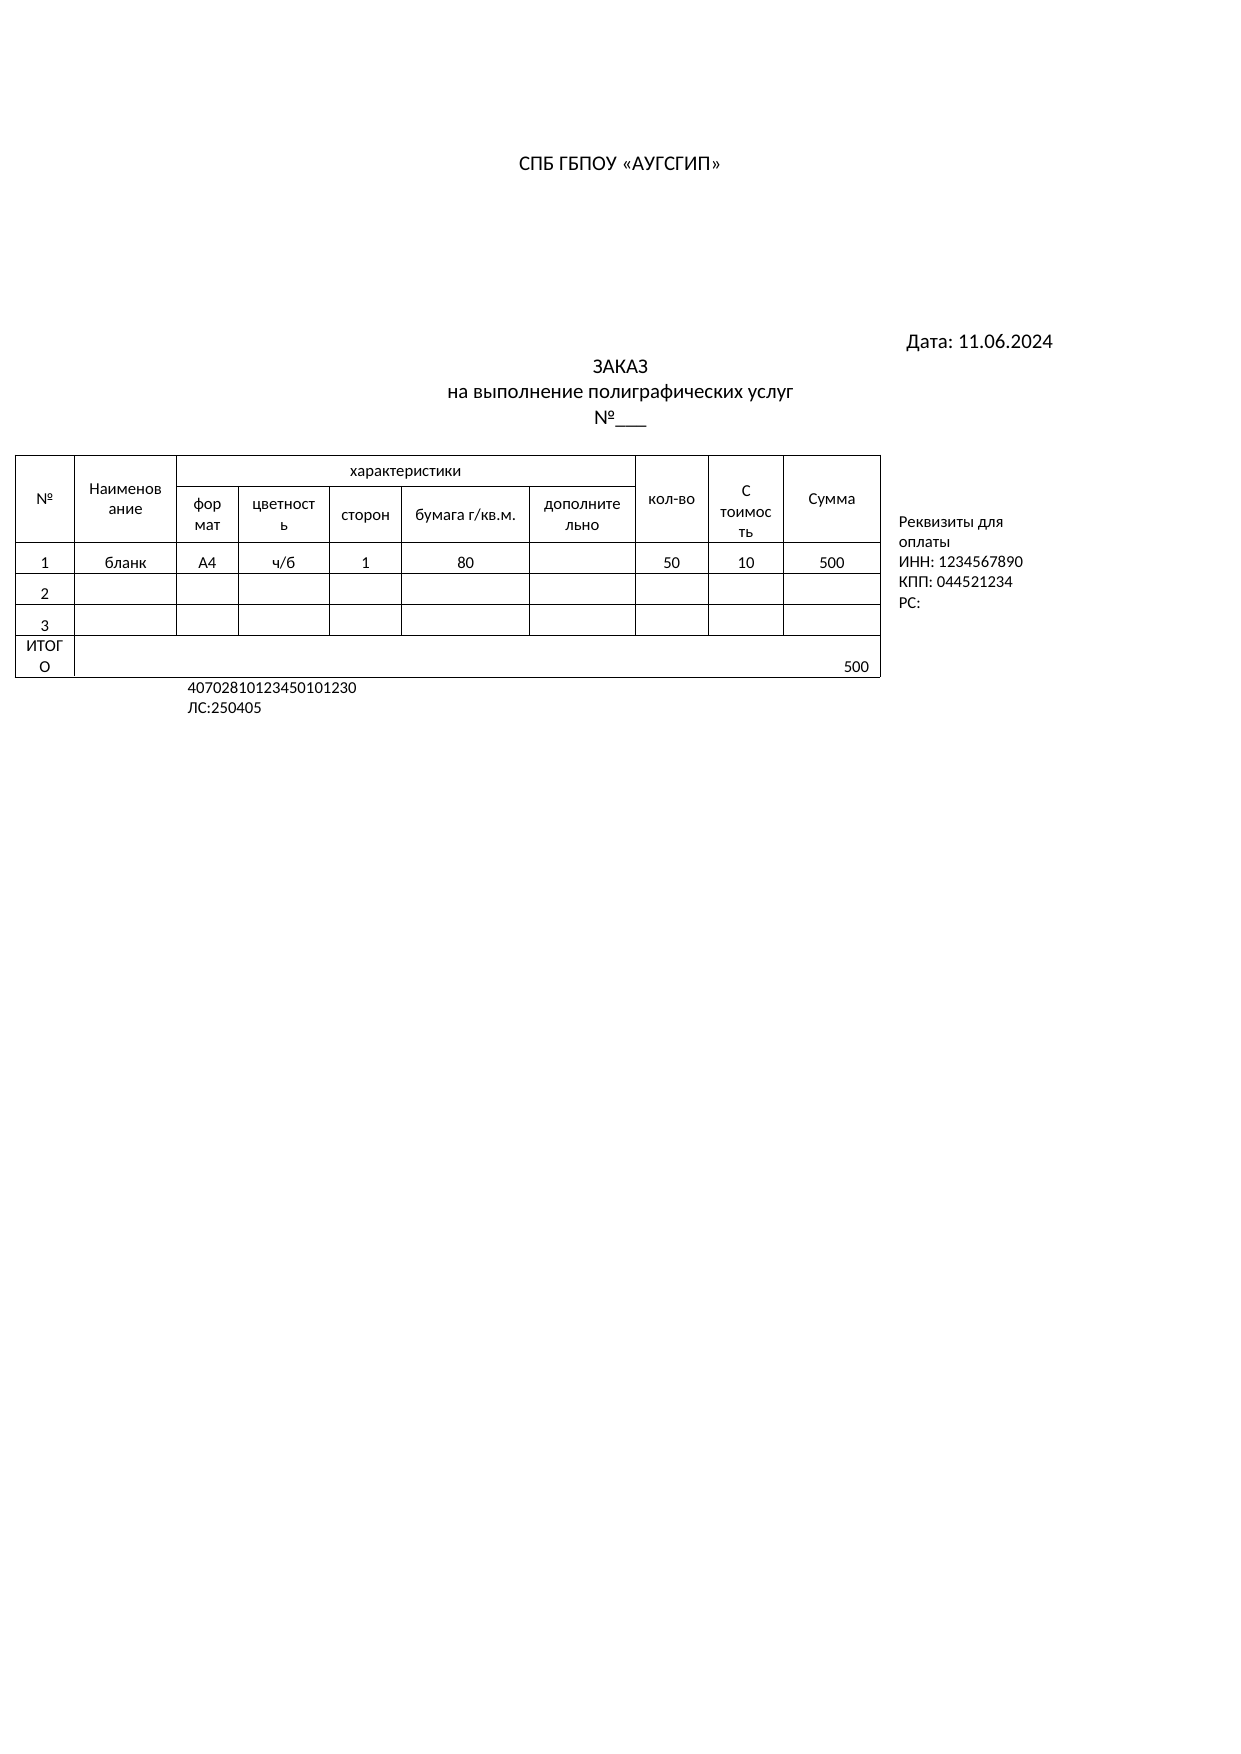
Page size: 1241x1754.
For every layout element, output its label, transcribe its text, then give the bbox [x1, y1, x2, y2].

table_header № [16, 456, 74, 541]
table_cell [530, 574, 635, 604]
text Реквизиты для оплаты [881, 511, 1053, 551]
table_cell дополнительно [530, 487, 635, 541]
table_cell [402, 574, 529, 604]
table_cell бумага г/кв.м. [402, 487, 529, 541]
text СПБ ГБПОУ «АУГСГИП» [187, 150, 1053, 175]
table_cell 10 [709, 543, 783, 573]
table_cell [530, 605, 635, 635]
table_cell бланк [75, 543, 176, 573]
table_header Наименование [75, 456, 176, 541]
table_cell сторон [330, 487, 401, 541]
text ИНН: 1234567890 [881, 551, 1053, 572]
table_cell 50 [636, 543, 708, 573]
text на выполнение полиграфических услуг [187, 379, 1053, 404]
text Дата: 11.06.2024 [187, 328, 1053, 353]
table_cell 1 [16, 543, 74, 573]
table_header кол-во [636, 456, 708, 541]
table_cell А4 [177, 543, 238, 573]
table_cell [402, 605, 529, 635]
table_cell [636, 574, 708, 604]
text КПП: 044521234 [881, 572, 1053, 592]
text РС: 40702810123450101230 [187, 592, 1053, 697]
table_cell [239, 605, 329, 635]
table_cell [177, 574, 238, 604]
text ЗАКАЗ [187, 353, 1053, 379]
table_cell [709, 574, 783, 604]
table_header Стоимость [709, 456, 783, 541]
table_cell ч/б [239, 543, 329, 573]
table_header характеристики [177, 456, 635, 486]
table_cell [636, 605, 708, 635]
table_cell 80 [402, 543, 529, 573]
table_cell [330, 574, 401, 604]
table_cell [239, 574, 329, 604]
table_cell 500 [75, 636, 880, 676]
text ЛС:250405 [187, 697, 1053, 717]
table_cell [784, 574, 880, 604]
table_cell [784, 605, 880, 635]
table_cell [177, 605, 238, 635]
table_cell цветность [239, 487, 329, 541]
table_cell [709, 605, 783, 635]
table_cell формат [177, 487, 238, 541]
text №___ [187, 404, 1053, 429]
table_cell 2 [16, 574, 74, 604]
table_header Сумма [784, 456, 880, 541]
table_cell 500 [784, 543, 880, 573]
table_cell 1 [330, 543, 401, 573]
table_cell [330, 605, 401, 635]
table_cell [75, 605, 176, 635]
table_cell ИТОГО [16, 636, 74, 676]
table_cell [75, 574, 176, 604]
table_cell 3 [16, 605, 74, 635]
table_cell [530, 543, 635, 573]
